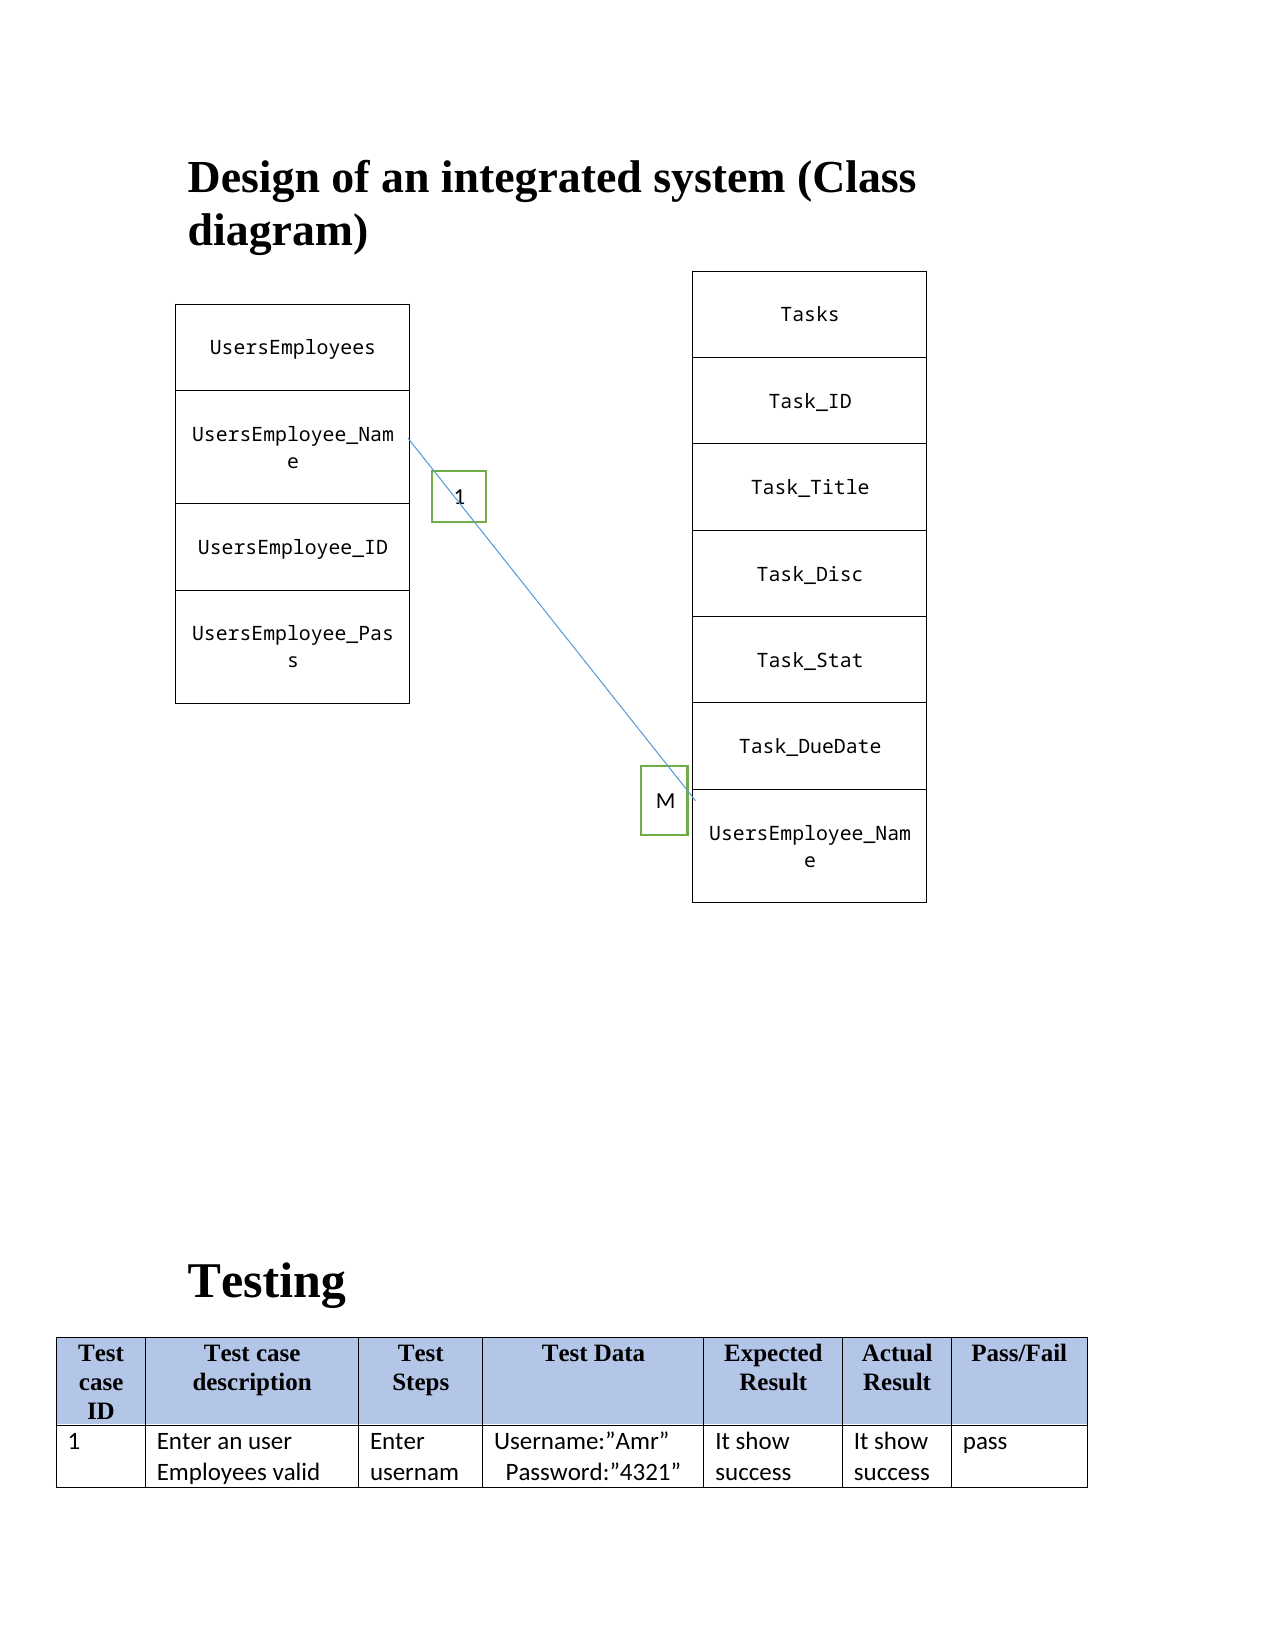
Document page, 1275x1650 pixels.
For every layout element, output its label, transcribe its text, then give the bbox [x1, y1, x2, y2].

table_cell UsersEmployee_Name [693, 790, 926, 902]
table_cell Task_Disc [693, 531, 926, 616]
table_cell 1 [57, 1426, 145, 1487]
table_header Tasks [693, 272, 926, 357]
table_cell Task_Stat [693, 617, 926, 702]
table_cell Task_DueDate [693, 703, 926, 789]
table_header Expected Result [704, 1338, 842, 1424]
table_cell pass [952, 1426, 1087, 1487]
table_cell UsersEmployee_Pass [176, 591, 409, 703]
table_cell UsersEmployee_Name [176, 391, 409, 503]
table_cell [359, 1426, 482, 1487]
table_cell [483, 1426, 703, 1487]
table_header Pass/Fail [952, 1338, 1087, 1424]
table_header Test case description [146, 1338, 358, 1424]
table_header UsersEmployees [176, 305, 409, 390]
table_cell UsersEmployee_ID [176, 504, 409, 589]
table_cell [843, 1426, 951, 1487]
table_cell Task_ID [693, 358, 926, 443]
table_header Test Data [483, 1338, 703, 1424]
table_header Test case ID [57, 1338, 145, 1424]
table_header Actual Result [843, 1338, 951, 1424]
table_header Test Steps [359, 1338, 482, 1424]
text Testing [187, 1251, 1087, 1308]
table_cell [146, 1426, 358, 1487]
text Design of an integrated system (Class diagram) [187, 150, 1087, 255]
table_cell Task_Title [693, 444, 926, 529]
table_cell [704, 1426, 842, 1487]
